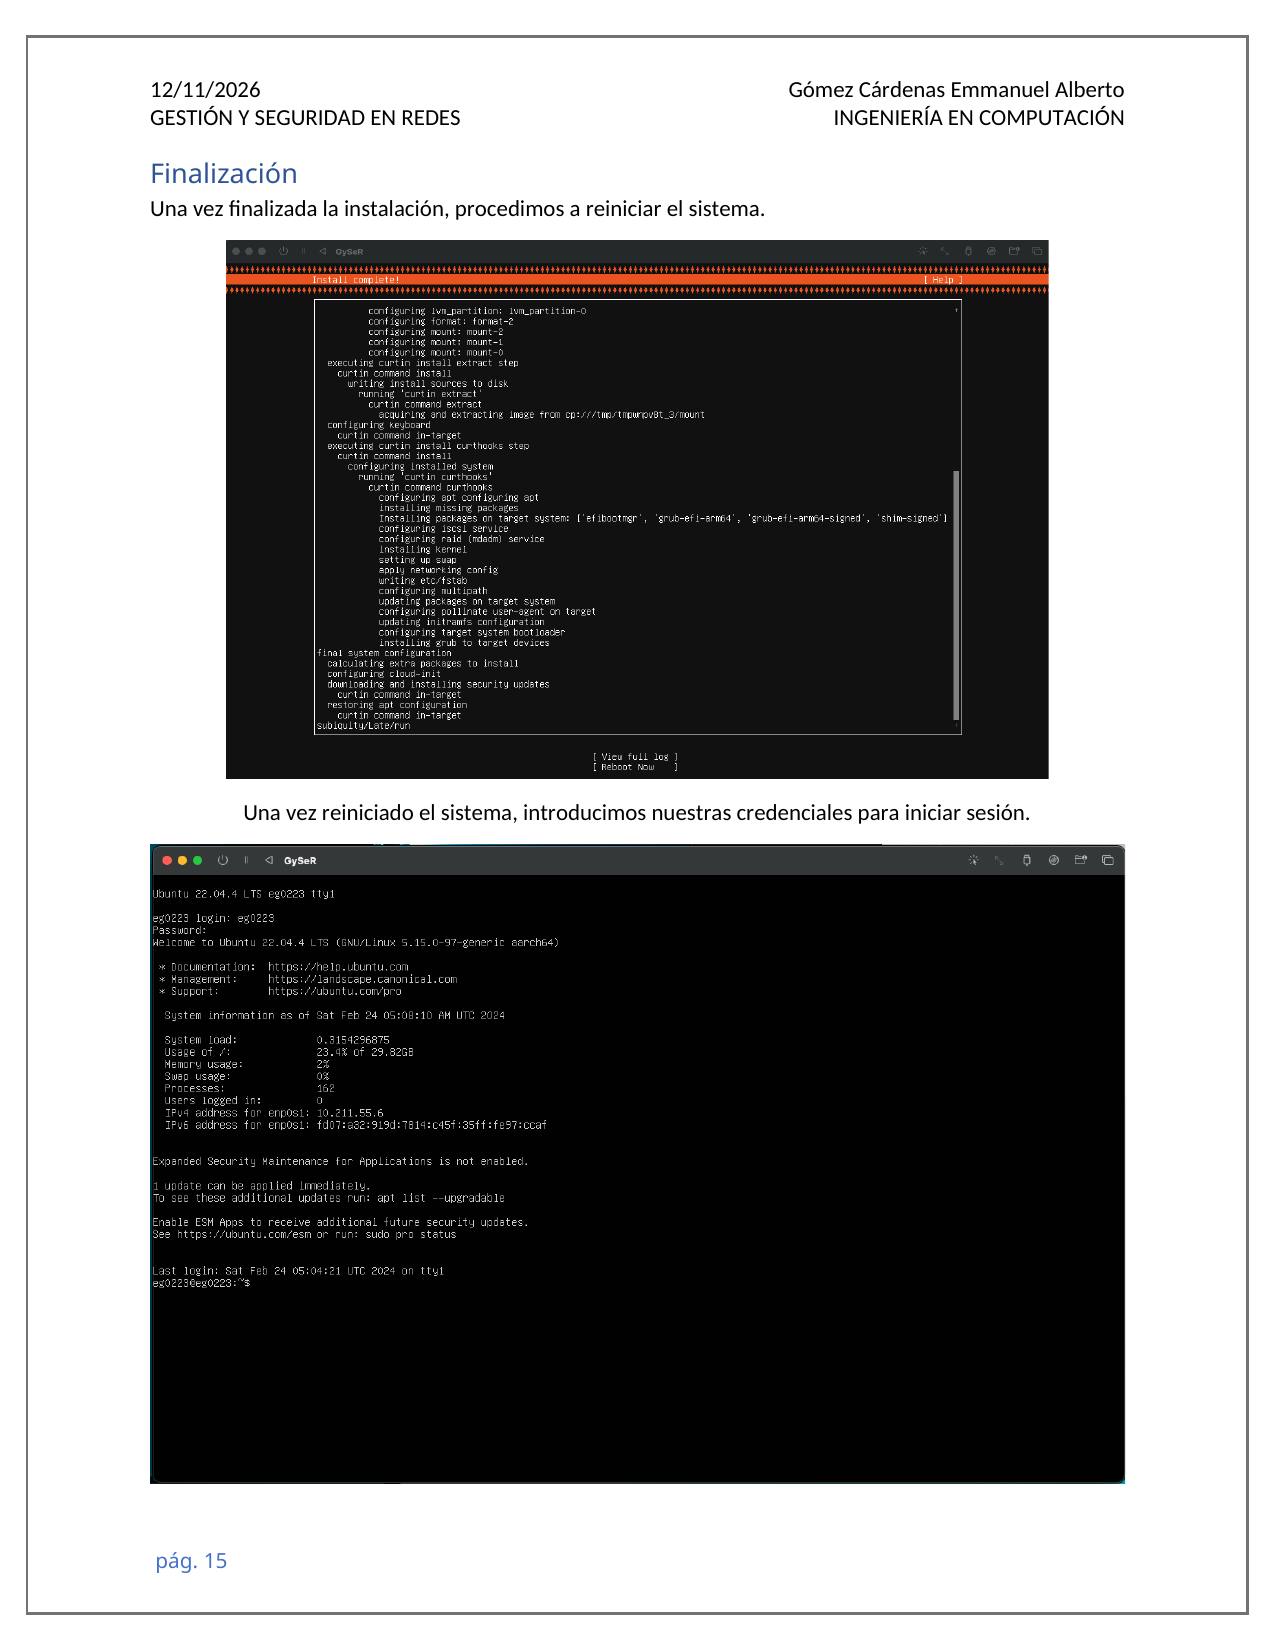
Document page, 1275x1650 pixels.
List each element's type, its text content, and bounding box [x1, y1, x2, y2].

picture [150, 844, 1125, 1484]
picture [226, 240, 1049, 779]
subtitle Finalización [150, 154, 1125, 191]
text Una vez finalizada la instalación, procedimos a reiniciar el sistema. [150, 194, 1125, 222]
text Una vez reiniciado el sistema, introducimos nuestras credenciales para iniciar sesión. [150, 798, 1125, 826]
